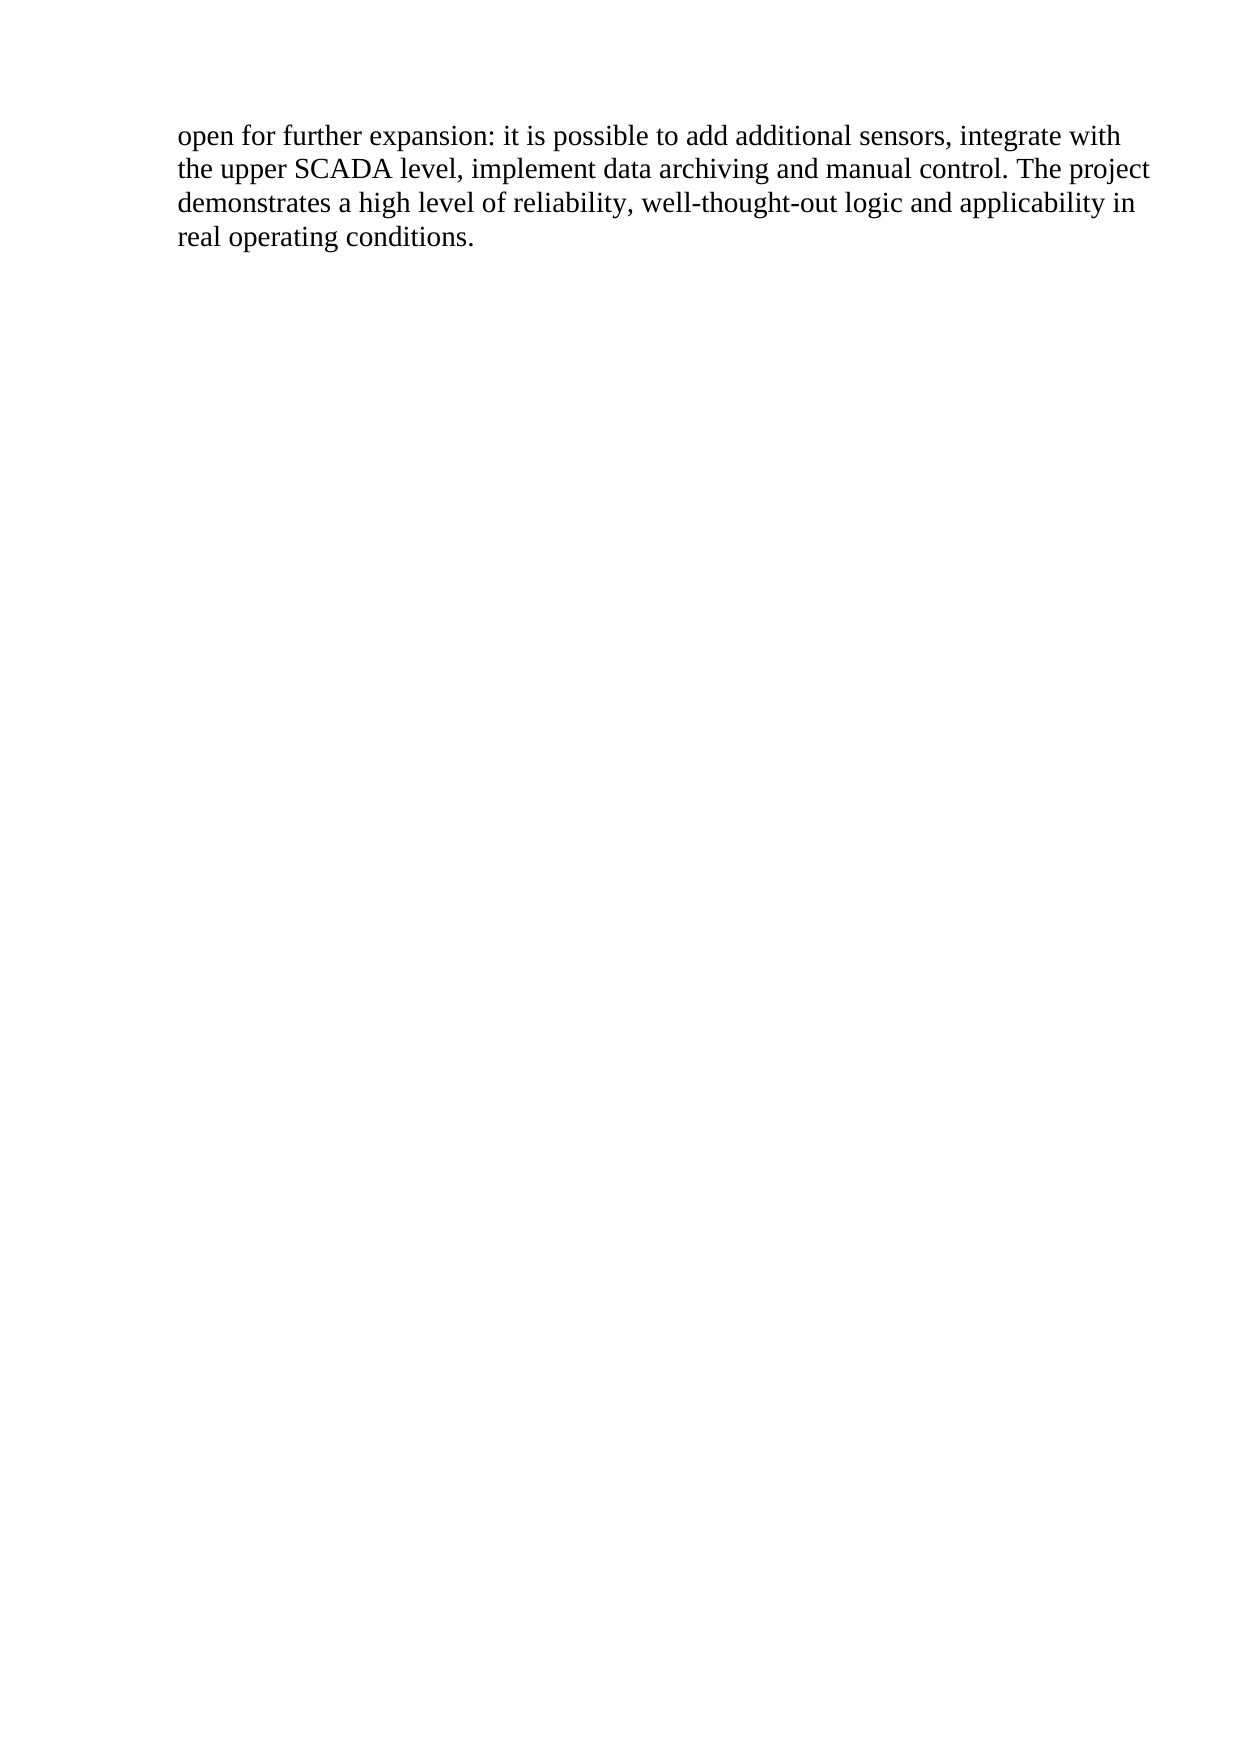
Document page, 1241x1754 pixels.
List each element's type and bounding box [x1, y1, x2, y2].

text [177, 118, 1152, 252]
